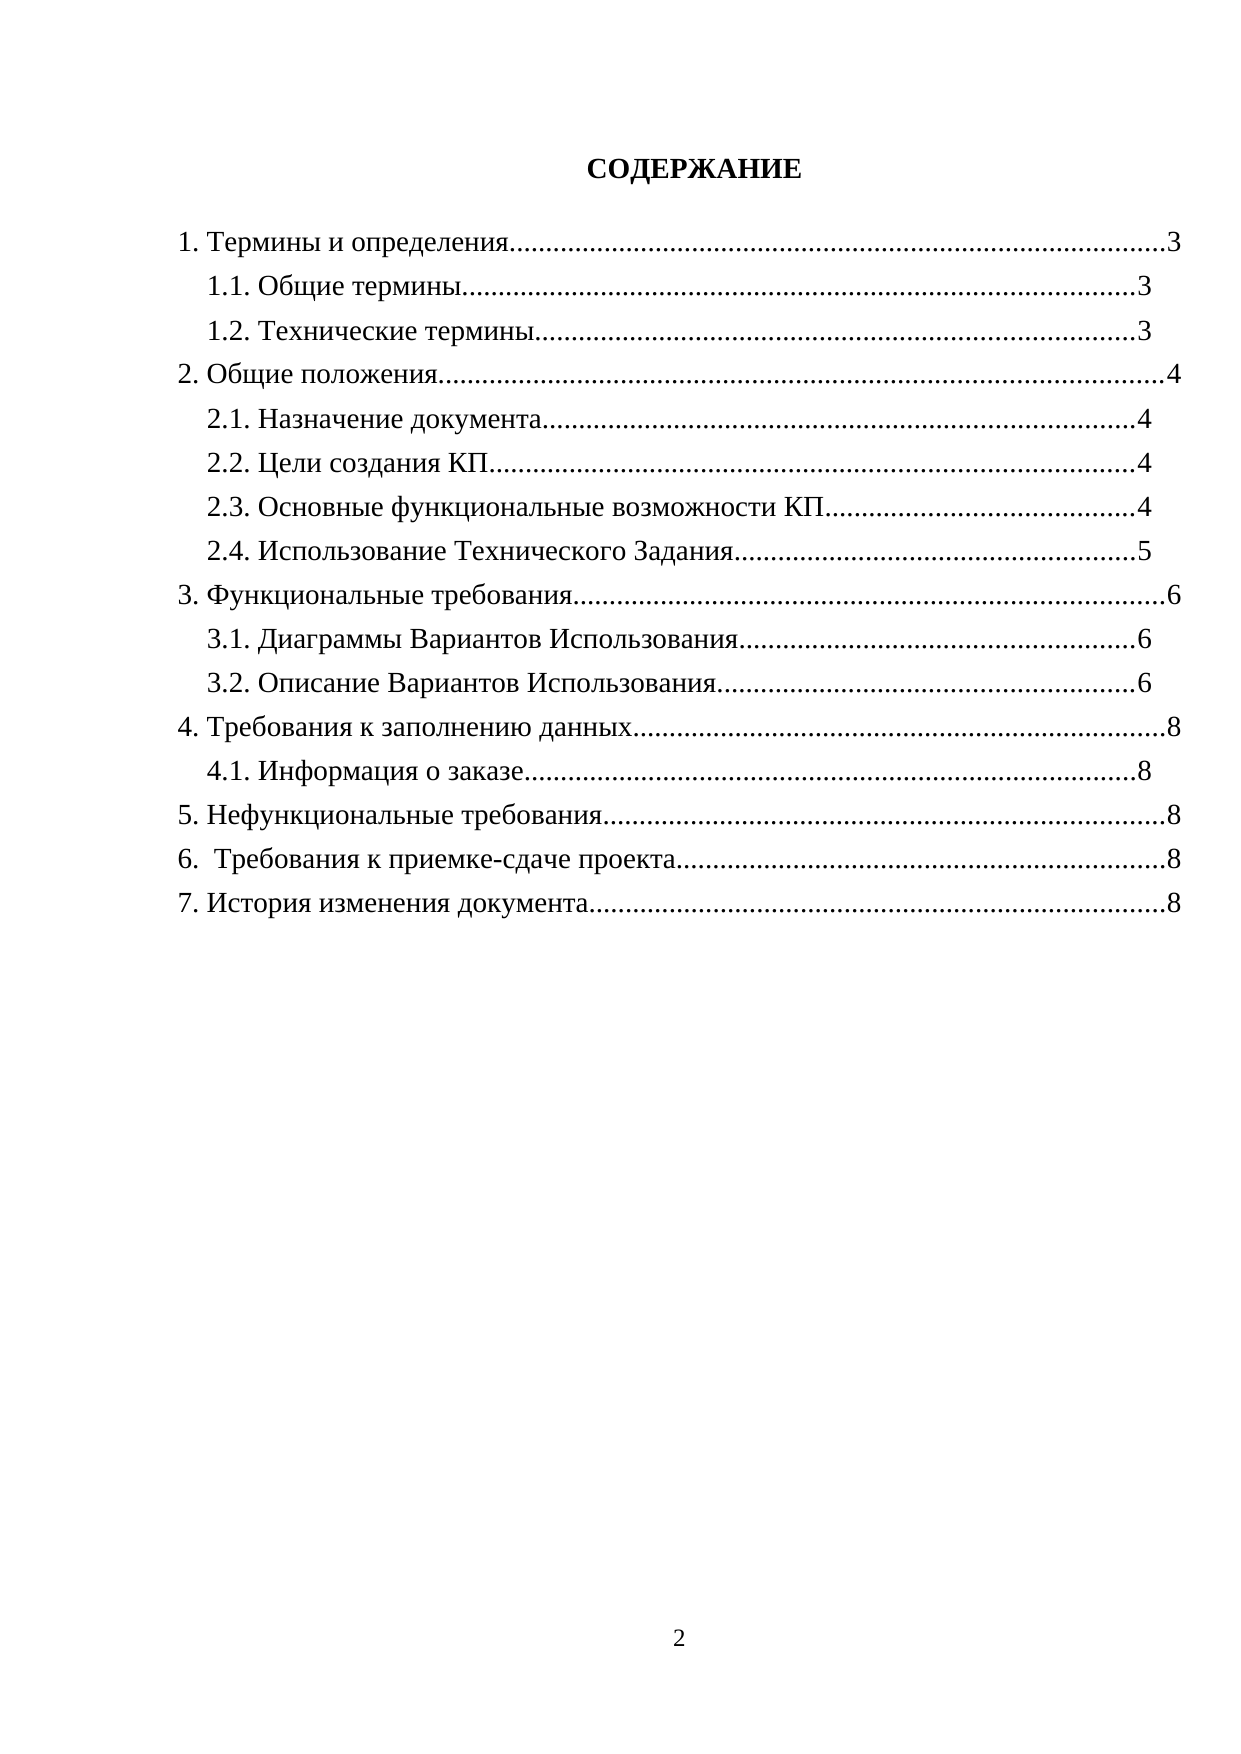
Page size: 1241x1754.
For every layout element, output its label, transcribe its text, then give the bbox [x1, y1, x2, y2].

title СОДЕРЖАНИЕ [456, 152, 933, 185]
